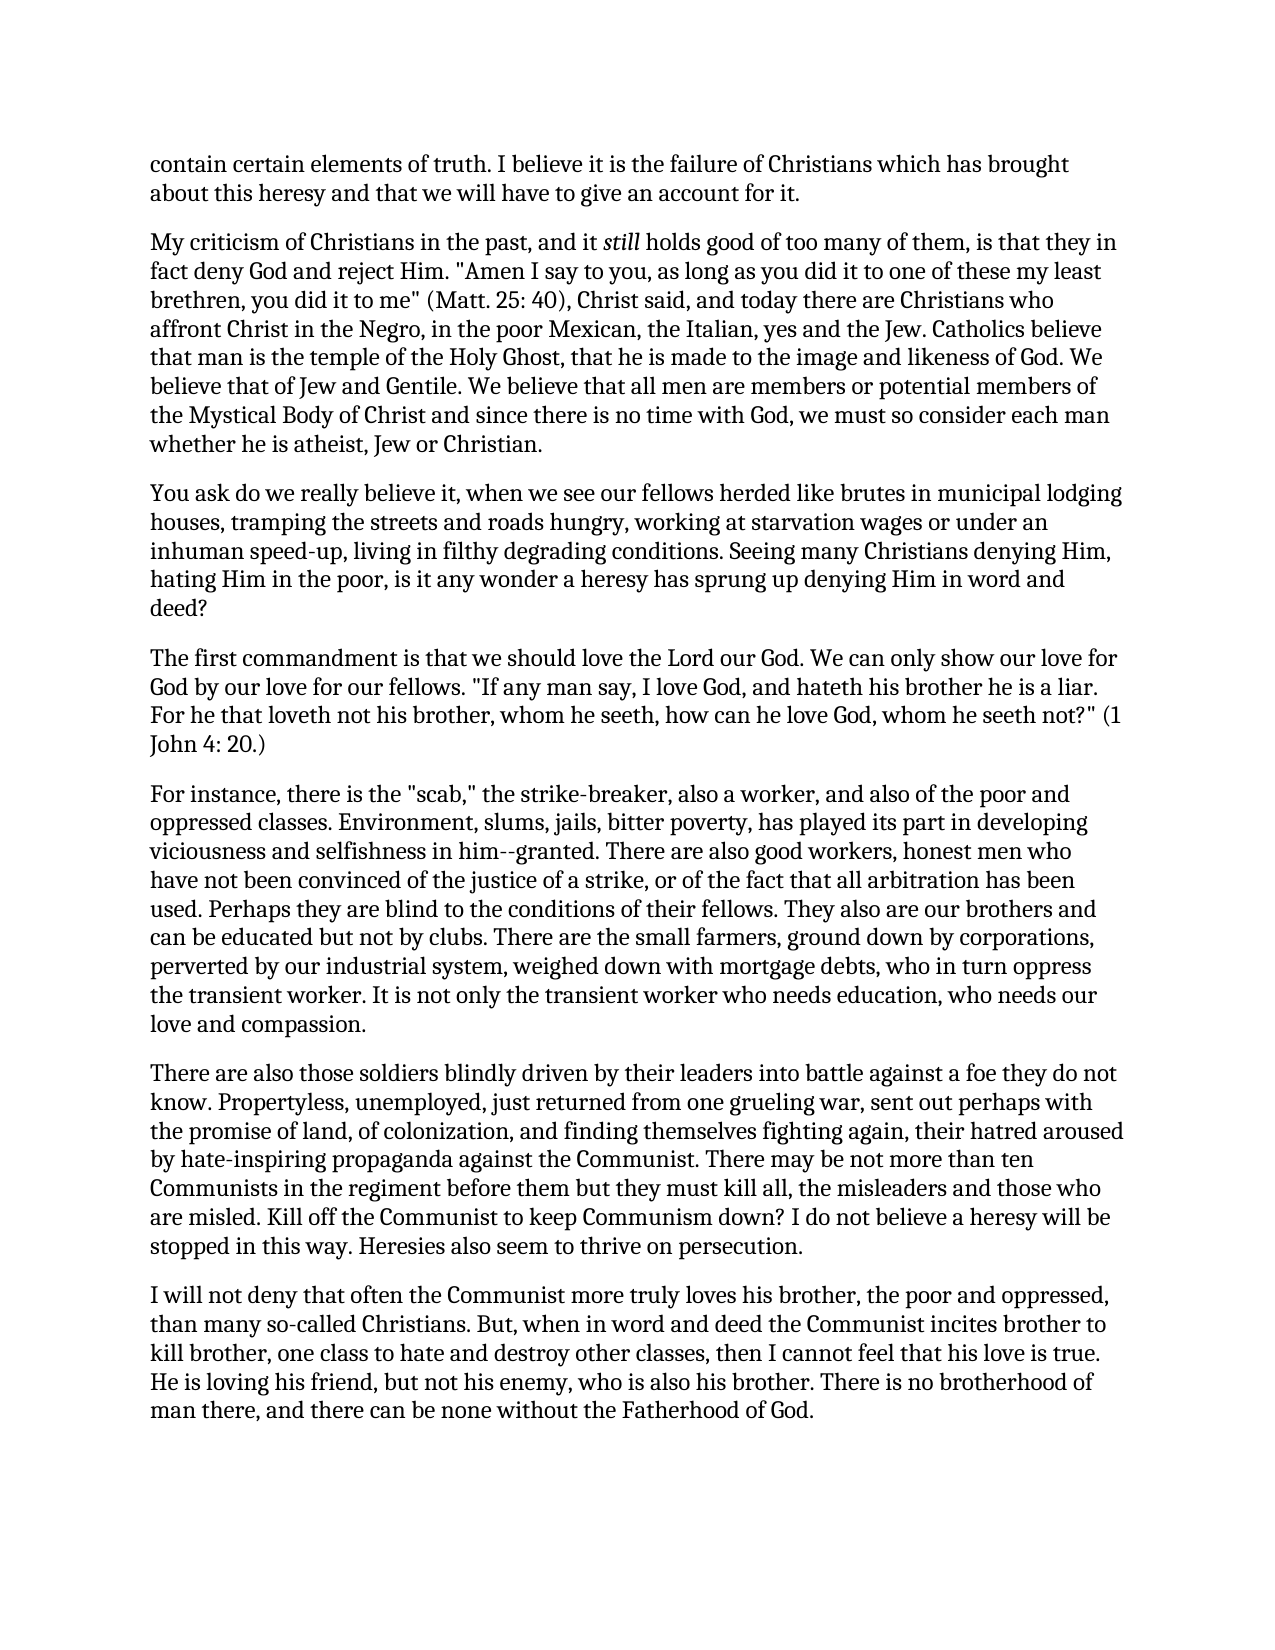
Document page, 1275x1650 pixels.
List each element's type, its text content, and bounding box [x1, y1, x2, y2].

text For instance, there is the "scab," the strike-breaker, also a worker, and also of the poor and oppressed classes. Environment, slums, jails, bitter poverty, has played its part in developing viciousness and selfishness in him--granted. There are also good workers, honest men who have not been convinced of the justice of a strike, or of the fact that all arbitration has been used. Perhaps they are blind to the conditions of their fellows. They also are our brothers and can be educated but not by clubs. There are the small farmers, ground down by corporations, perverted by our industrial system, weighed down with mortgage debts, who in turn oppress the transient worker. It is not only the transient worker who needs education, who needs our love and compassion. [150, 779, 1125, 1038]
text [150, 150, 1125, 207]
text I will not deny that often the Communist more truly loves his brother, the poor and oppressed, than many so-called Christians. But, when in word and deed the Communist incites brother to kill brother, one class to hate and destroy other classes, then I cannot feel that his love is true. He is loving his friend, but not his enemy, who is also his brother. There is no brotherhood of man there, and there can be none without the Fatherhood of God. [150, 1281, 1125, 1425]
text The first commandment is that we should love the Lord our God. We can only show our love for God by our love for our fellows. "If any man say, I love God, and hateth his brother he is a liar. For he that loveth not his brother, whom he seeth, how can he love God, whom he seeth not?" (1 John 4: 20.) [150, 644, 1125, 759]
text You ask do we really believe it, when we see our fellows herded like brutes in municipal lodging houses, tramping the streets and roads hungry, working at starvation wages or under an inhuman speed-up, living in filthy degrading conditions. Seeing many Christians denying Him, hating Him in the poor, is it any wonder a heresy has sprung up denying Him in word and deed? [150, 479, 1125, 623]
text There are also those soldiers blindly driven by their leaders into battle against a foe they do not know. Propertyless, unemployed, just returned from one grueling war, sent out perhaps with the promise of land, of colonization, and finding themselves fighting again, their hatred aroused by hate-inspiring propaganda against the Communist. There may be not more than ten Communists in the regiment before them but they must kill all, the misleaders and those who are misled. Kill off the Communist to keep Communism down? I do not believe a heresy will be stopped in this way. Heresies also seem to thrive on persecution. [150, 1059, 1125, 1260]
text My criticism of Christians in the past, and it still holds good of too many of them, is that they in fact deny God and reject Him. "Amen I say to you, as long as you did it to one of these my least brethren, you did it to me" (Matt. 25: 40), Christ said, and today there are Christians who affront Christ in the Negro, in the poor Mexican, the Italian, yes and the Jew. Catholics believe that man is the temple of the Holy Ghost, that he is made to the image and likeness of God. We believe that of Jew and Gentile. We believe that all men are members or potential members of the Mystical Body of Christ and since there is no time with God, we must so consider each man whether he is atheist, Jew or Christian. [150, 228, 1125, 458]
